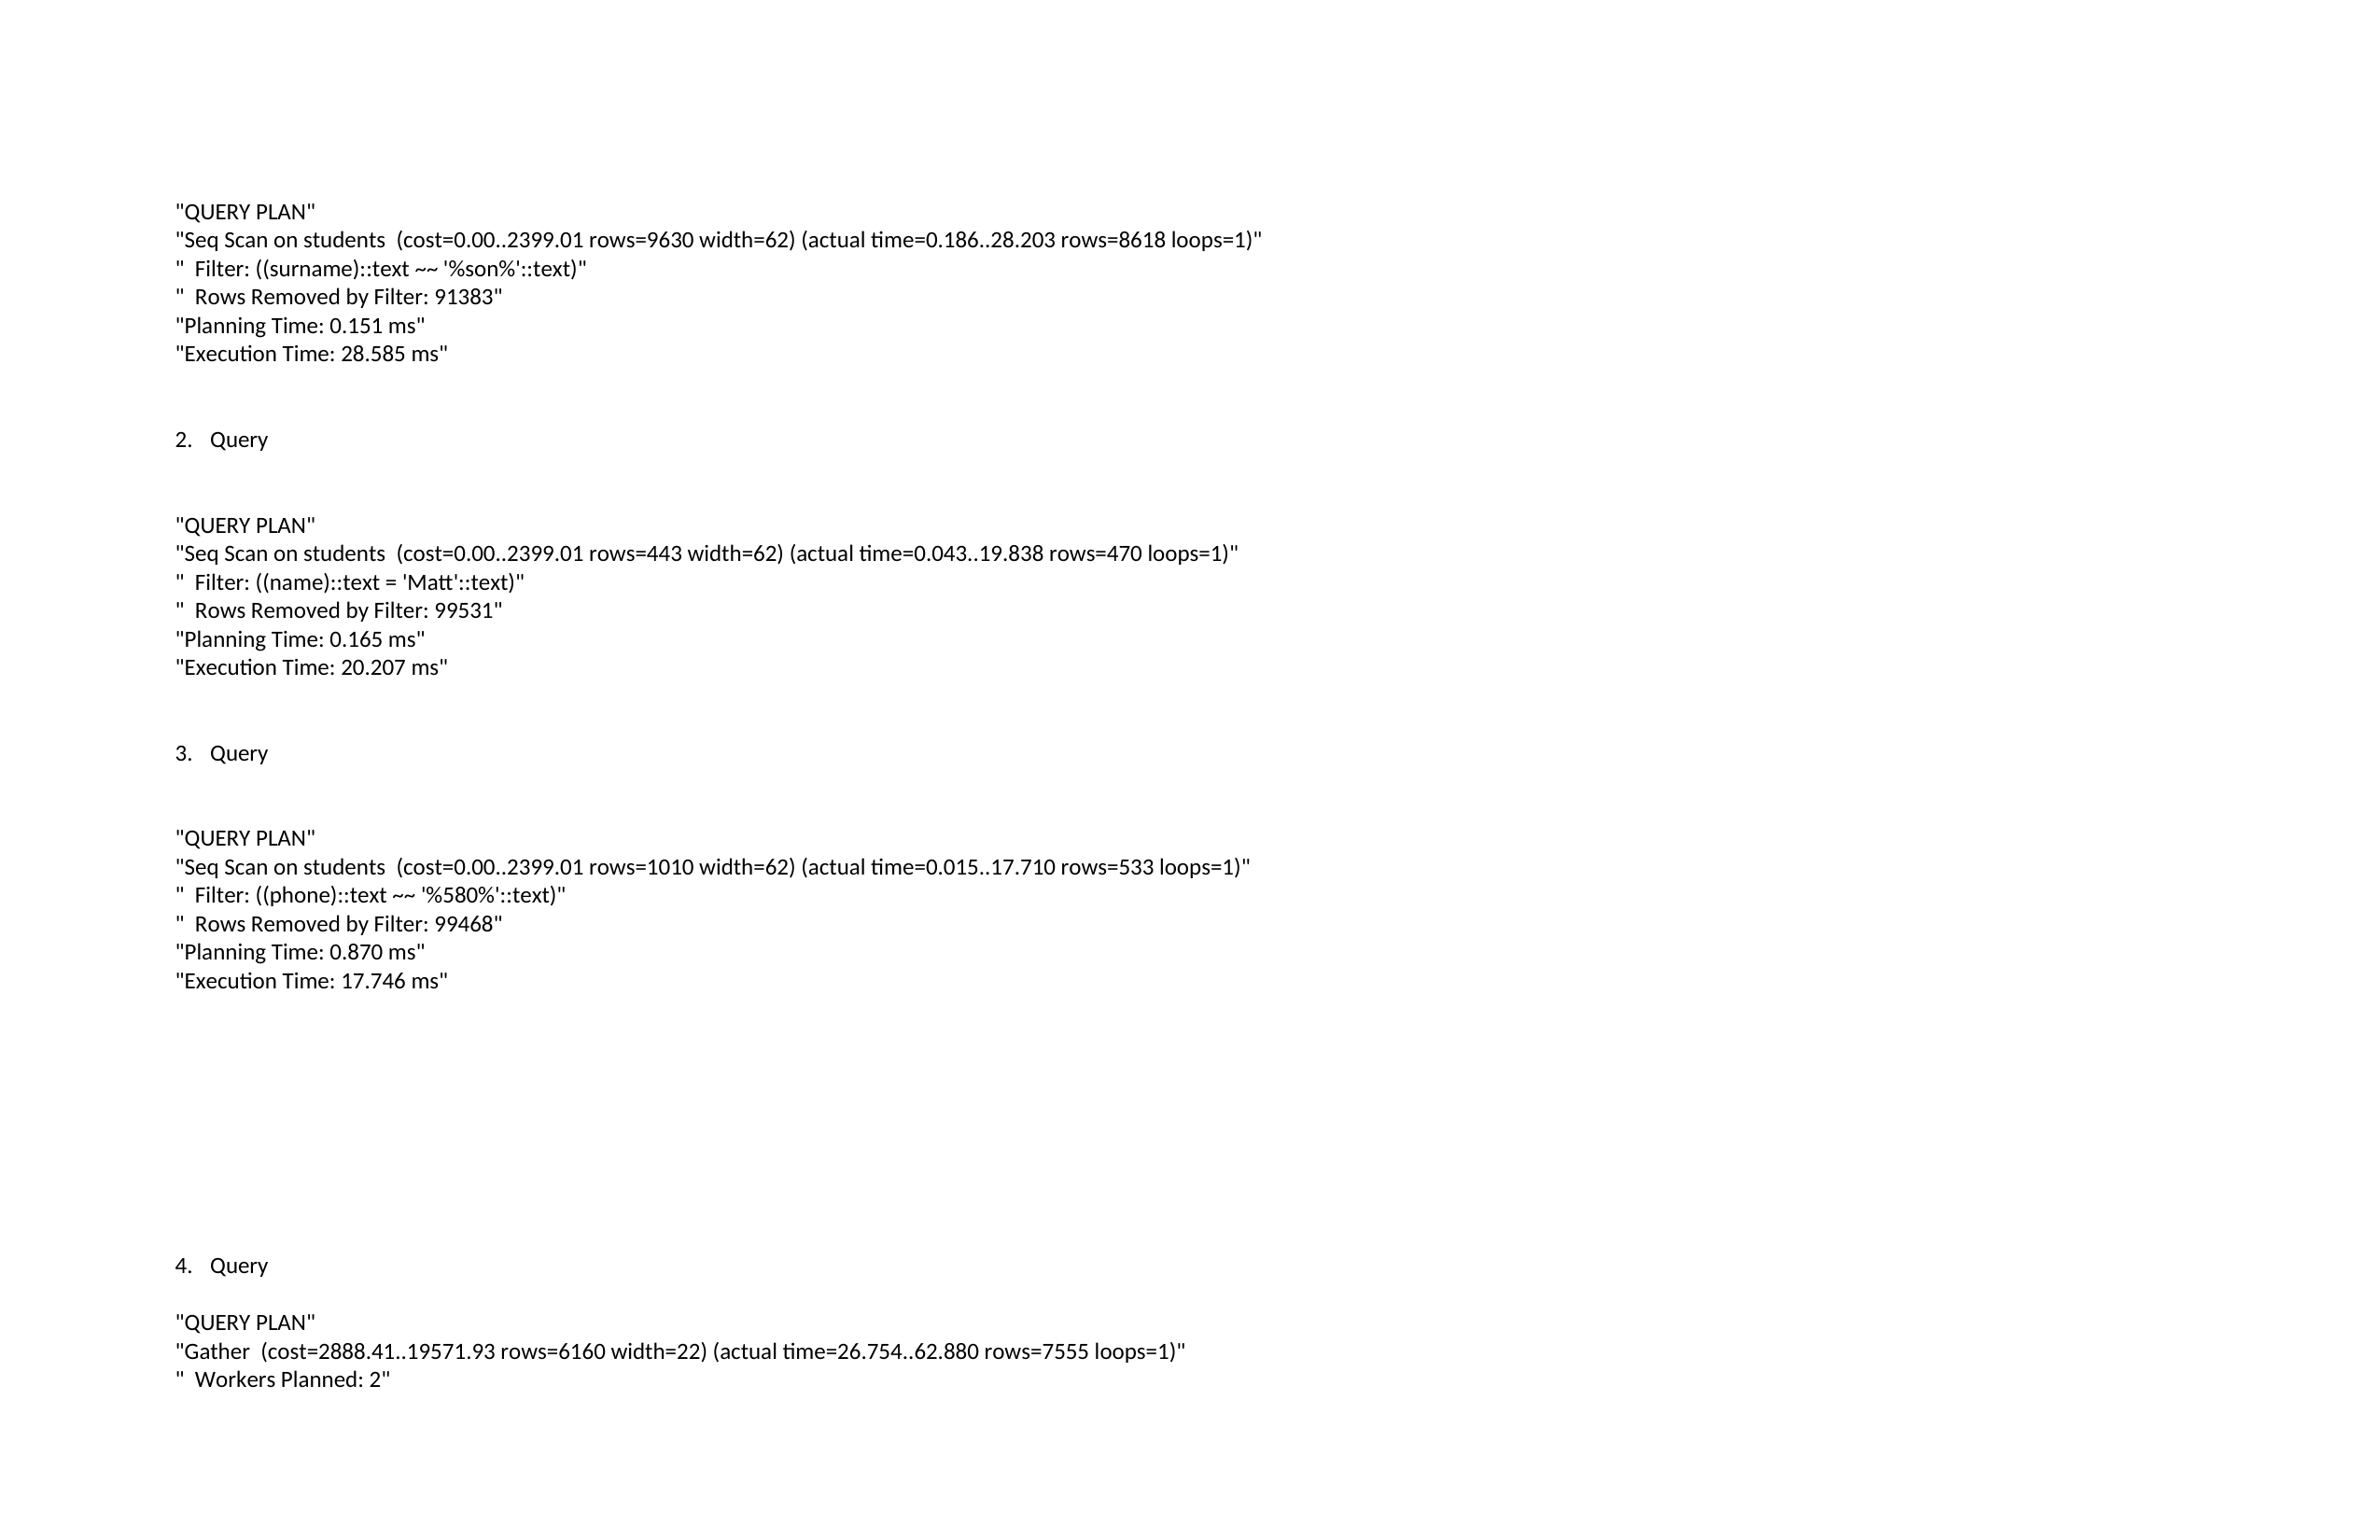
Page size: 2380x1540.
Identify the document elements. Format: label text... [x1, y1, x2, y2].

text " Filter: ((surname)::text ~~ '%son%'::text)" [175, 254, 2240, 283]
text " Filter: ((phone)::text ~~ '%580%'::text)" [175, 880, 2240, 909]
text " Rows Removed by Filter: 91383" [175, 283, 2240, 311]
text "Execution Time: 20.207 ms" [175, 652, 2240, 681]
text "Gather (cost=2888.41..19571.93 rows=6160 width=22) (actual time=26.754..62.880 rows=7555 loops=1)" [175, 1337, 2240, 1365]
text "Seq Scan on students (cost=0.00..2399.01 rows=1010 width=62) (actual time=0.015..17.710 rows=533 loops=1)" [175, 852, 2240, 880]
text " Filter: ((name)::text = 'Matt'::text)" [175, 567, 2240, 595]
text "Seq Scan on students (cost=0.00..2399.01 rows=443 width=62) (actual time=0.043..19.838 rows=470 loops=1)" [175, 539, 2240, 567]
text "Seq Scan on students (cost=0.00..2399.01 rows=9630 width=62) (actual time=0.186..28.203 rows=8618 loops=1)" [175, 226, 2240, 254]
text "QUERY PLAN" [175, 1308, 2240, 1337]
list Query [175, 425, 2240, 454]
text " Rows Removed by Filter: 99531" [175, 595, 2240, 624]
text " Workers Planned: 2" [175, 1365, 2240, 1393]
text "Execution Time: 17.746 ms" [175, 966, 2240, 995]
text "QUERY PLAN" [175, 823, 2240, 852]
text "QUERY PLAN" [175, 511, 2240, 539]
text "Planning Time: 0.870 ms" [175, 937, 2240, 966]
list Query [175, 1251, 2240, 1280]
text "QUERY PLAN" [175, 197, 2240, 226]
text "Planning Time: 0.165 ms" [175, 624, 2240, 652]
text " Rows Removed by Filter: 99468" [175, 909, 2240, 937]
list Query [175, 738, 2240, 766]
text "Execution Time: 28.585 ms" [175, 340, 2240, 368]
text "Planning Time: 0.151 ms" [175, 311, 2240, 340]
